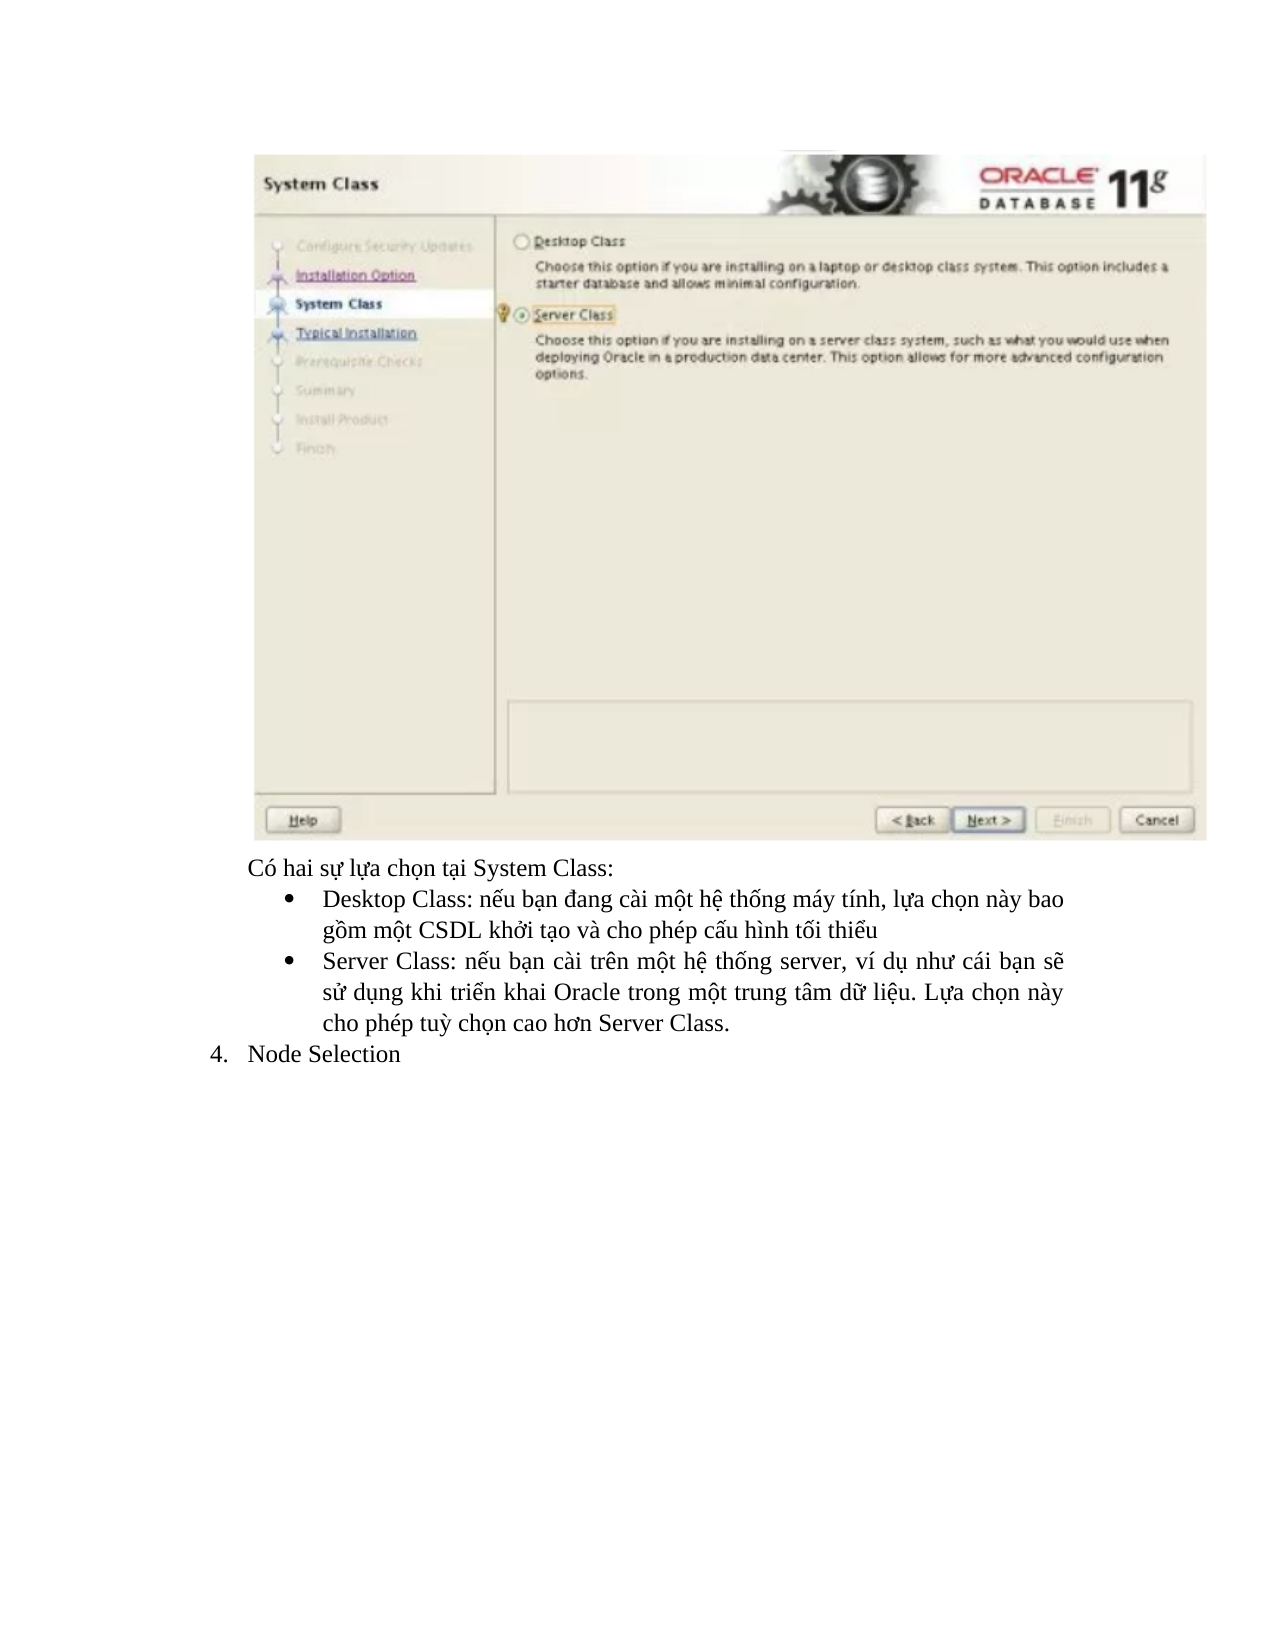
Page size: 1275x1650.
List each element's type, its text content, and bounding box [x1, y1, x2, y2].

list Server Class: nếu bạn cài trên một hệ thống server, ví dụ như cái bạn sẽ sử dụng khi triển khai Oracle trong một trung tâm dữ liệu. Lựa chọn này cho phép tuỳ chọn cao hơn Server Class. [285, 946, 1065, 1037]
list Có hai sự lựa chọn tại System Class: [247, 853, 1065, 881]
picture [247, 150, 1223, 851]
list Node Selection [210, 1039, 1065, 1068]
list Desktop Class: nếu bạn đang cài một hệ thống máy tính, lựa chọn này bao gồm một CSDL khởi tạo và cho phép cấu hình tối thiểu [285, 884, 1065, 943]
